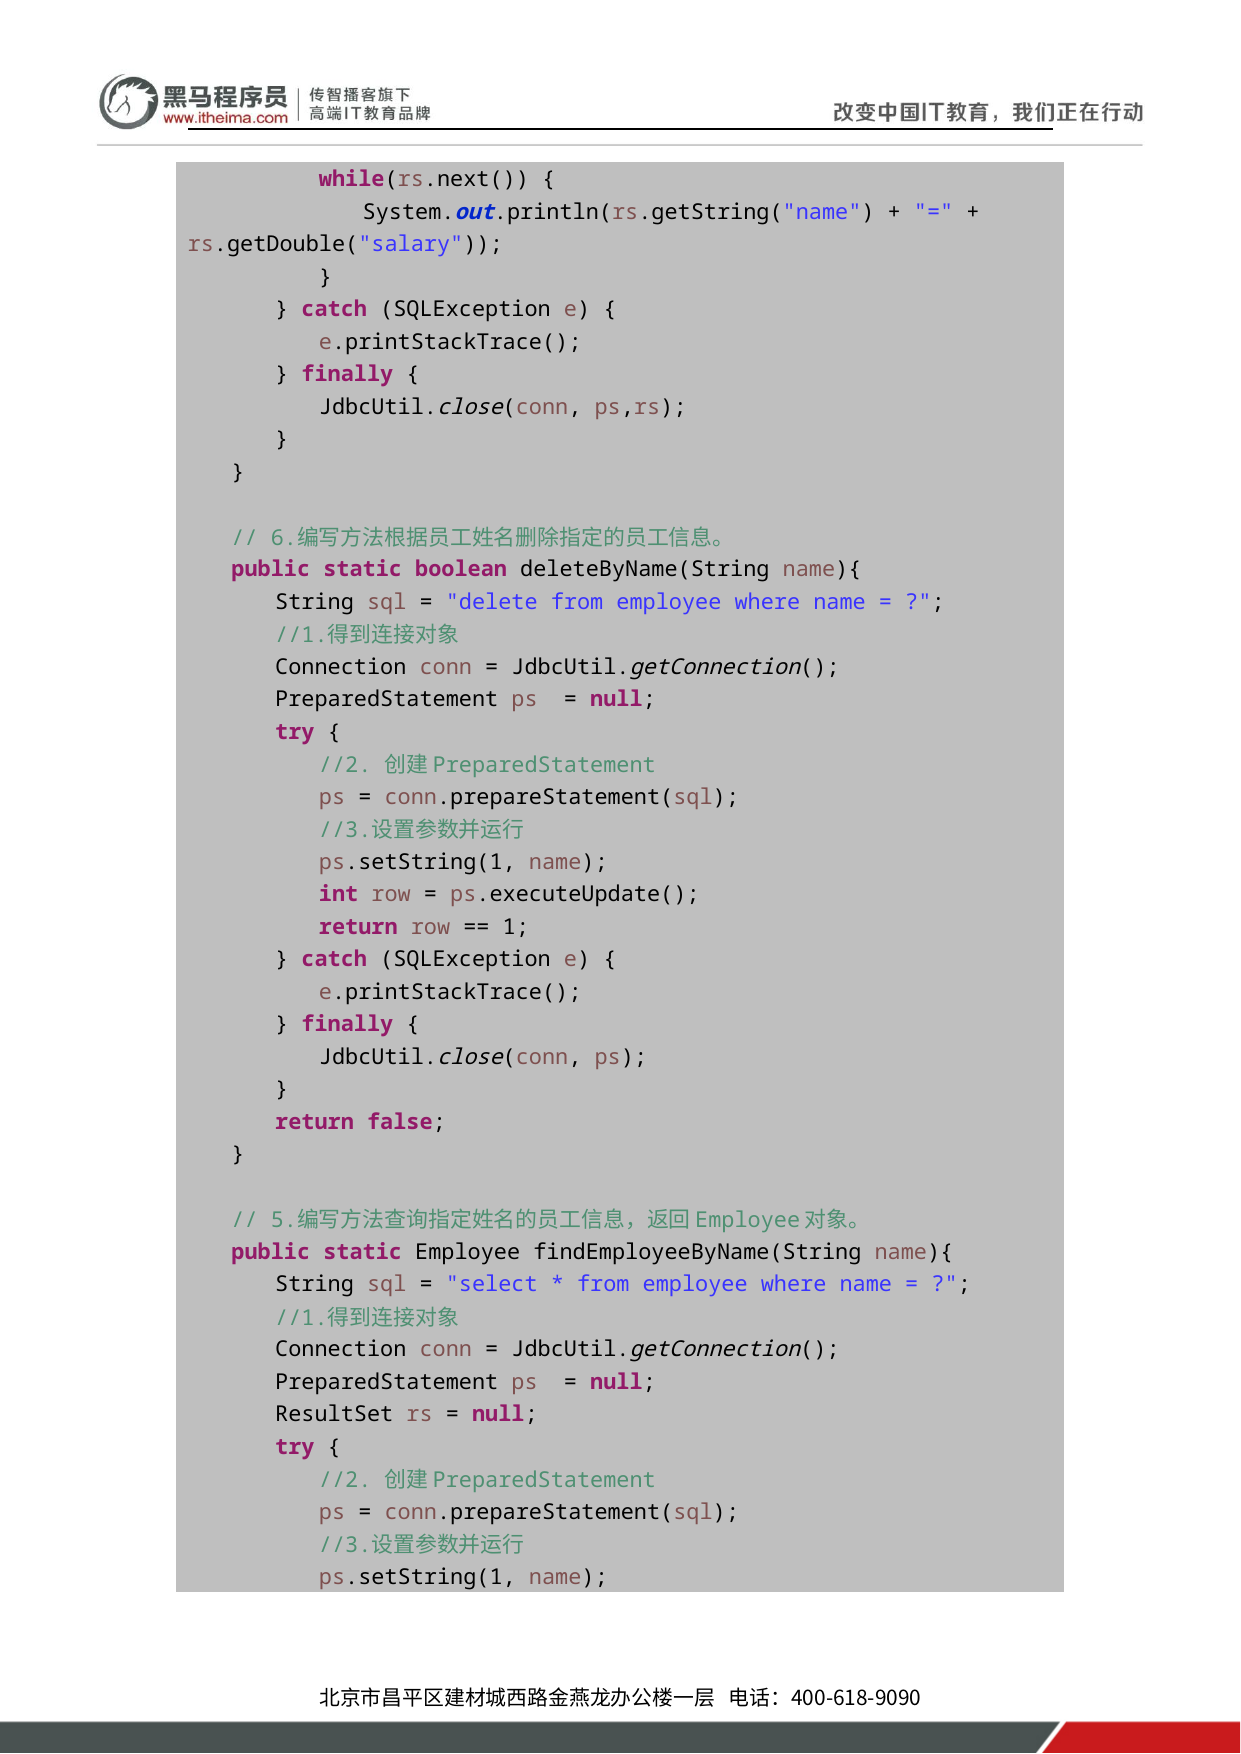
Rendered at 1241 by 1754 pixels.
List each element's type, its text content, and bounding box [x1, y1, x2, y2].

picture [0, 3, 1241, 153]
picture [0, 1662, 1241, 1753]
